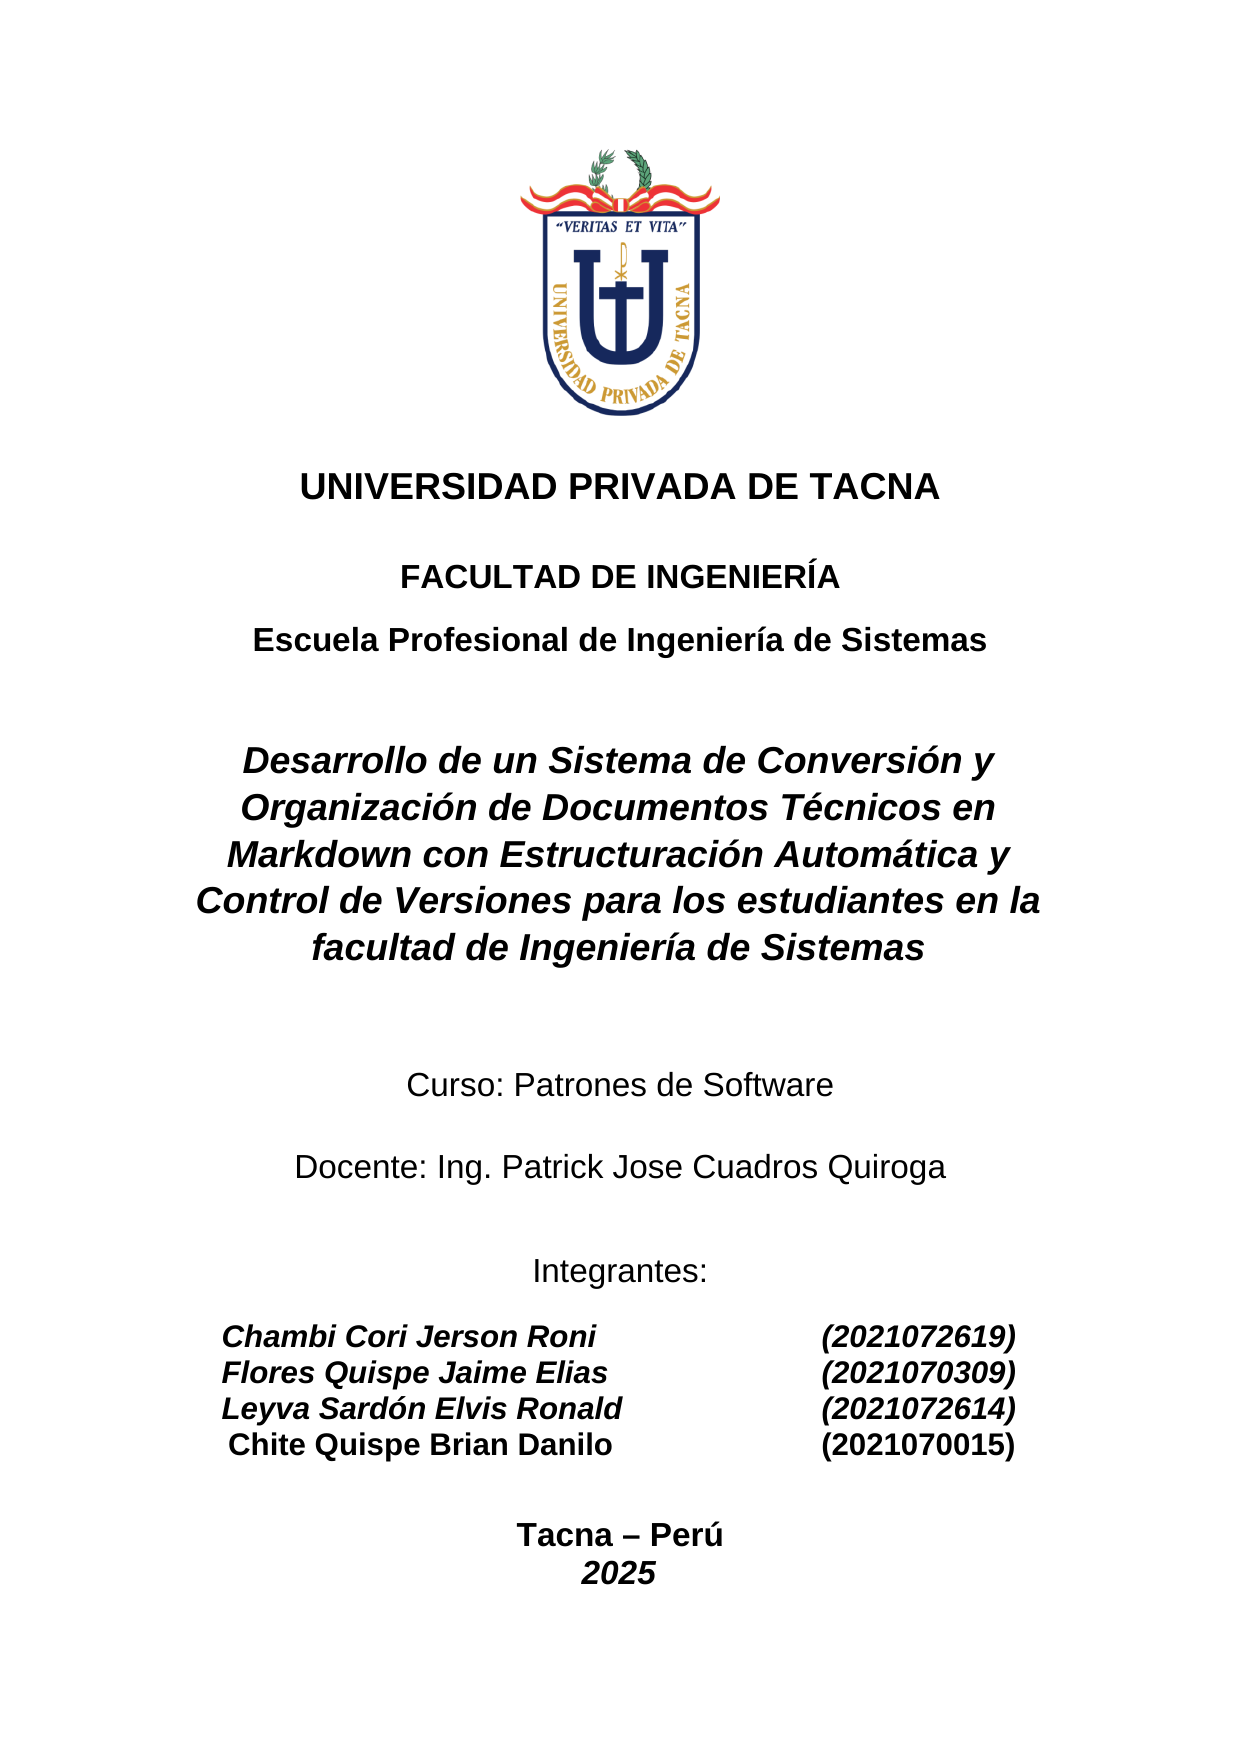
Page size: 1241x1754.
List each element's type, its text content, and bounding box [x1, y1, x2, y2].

text UNIVERSIDAD PRIVADA DE TACNA [177, 464, 1063, 507]
text Chambi Cori Jerson Roni (2021072619) [177, 1318, 1063, 1354]
text Desarrollo de un Sistema de Conversión y Organización de Documentos Técnicos en Markdown con Estructuración Automática y Control de Versiones para los estudiantes en la facultad de Ingeniería de Sistemas [177, 739, 1063, 968]
text Escuela Profesional de Ingeniería de Sistemas [177, 619, 1063, 658]
text 2025 [177, 1553, 1063, 1592]
picture [520, 147, 720, 416]
text Tacna – Perú [177, 1515, 1063, 1553]
text Curso: Patrones de Software [177, 1064, 1063, 1103]
text Integrantes: [177, 1251, 1063, 1289]
text Docente: Ing. Patrick Jose Cuadros Quiroga [177, 1147, 1063, 1186]
text Flores Quispe Jaime Elias (2021070309) [177, 1354, 1063, 1390]
text Chite Quispe Brian Danilo (2021070015) [177, 1426, 1063, 1490]
text FACULTAD DE INGENIERÍA [177, 557, 1063, 596]
text Leyva Sardón Elvis Ronald (2021072614) [177, 1390, 1063, 1426]
